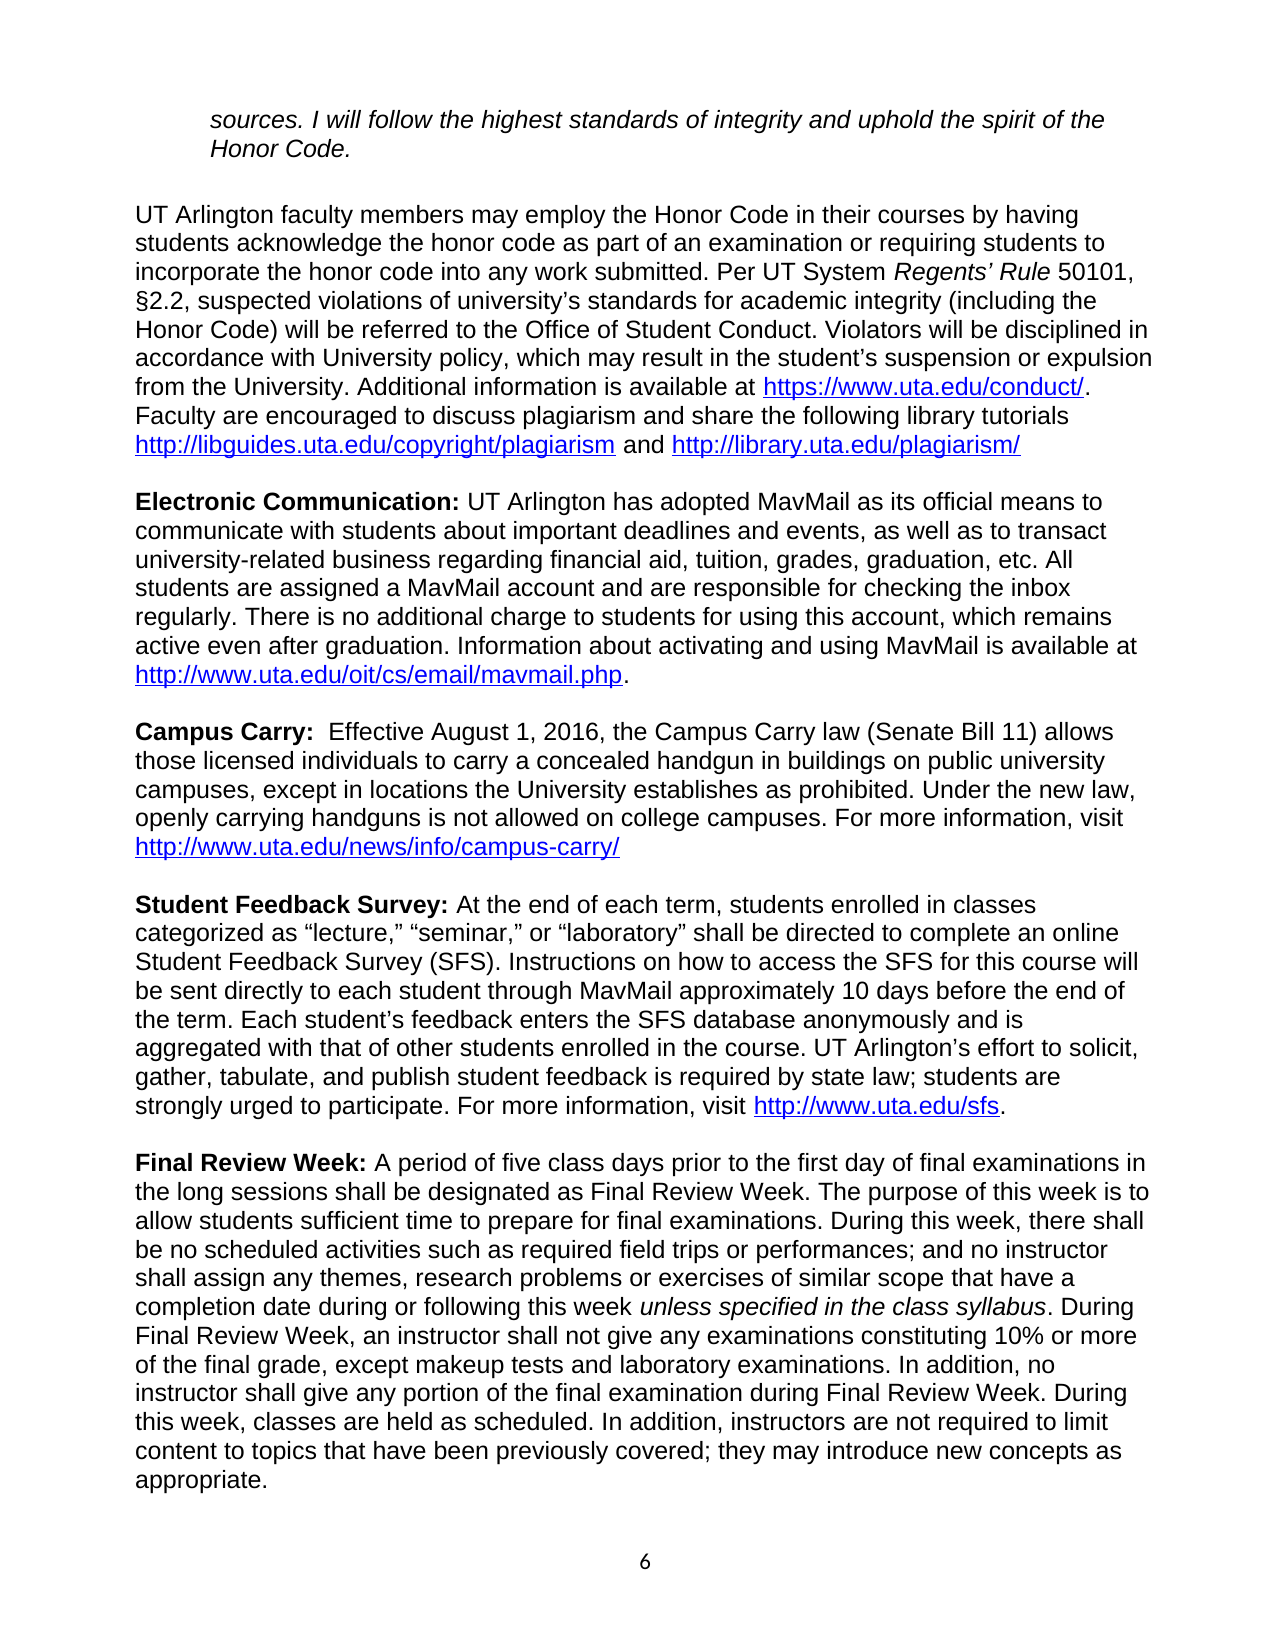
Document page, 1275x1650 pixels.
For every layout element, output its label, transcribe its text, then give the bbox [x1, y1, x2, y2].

text Final Review Week: A period of five class days prior to the first day of final examinations in the long sessions shall be designated as Final Review Week. The purpose of this week is to allow students sufficient time to prepare for final examinations. During this week, there shall be no scheduled activities such as required field trips or performances; and no instructor shall assign any themes, research problems or exercises of similar scope that have a completion date during or following this week unless specified in the class syllabus. During Final Review Week, an instructor shall not give any examinations constituting 10% or more of the final grade, except makeup tests and laboratory examinations. In addition, no instructor shall give any portion of the final examination during Final Review Week. During this week, classes are held as scheduled. In addition, instructors are not required to limit content to topics that have been previously covered; they may introduce new concepts as appropriate. [135, 1148, 1155, 1493]
text Campus Carry: Effective August 1, 2016, the Campus Carry law (Senate Bill 11) allows those licensed individuals to carry a concealed handgun in buildings on public university campuses, except in locations the University establishes as prohibited. Under the new law, openly carrying handguns is not allowed on college campuses. For more information, visit http://www.uta.edu/news/info/campus-carry/ [135, 717, 1155, 861]
text Student Feedback Survey: At the end of each term, students enrolled in classes categorized as “lecture,” “seminar,” or “laboratory” shall be directed to complete an online Student Feedback Survey (SFS). Instructions on how to access the SFS for this course will be sent directly to each student through MavMail approximately 10 days before the end of the term. Each student’s feedback enters the SFS database anonymously and is aggregated with that of other students enrolled in the course. UT Arlington’s effort to solicit, gather, tabulate, and publish student feedback is required by state law; students are strongly urged to participate. For more information, visit http://www.uta.edu/sfs. [135, 889, 1155, 1119]
text UT Arlington faculty members may employ the Honor Code in their courses by having students acknowledge the honor code as part of an examination or requiring students to incorporate the honor code into any work submitted. Per UT System Regents’ Rule 50101, §2.2, suspected violations of university’s standards for academic integrity (including the Honor Code) will be referred to the Office of Student Conduct. Violators will be disciplined in accordance with University policy, which may result in the student’s suspension or expulsion from the University. Additional information is available at https://www.uta.edu/conduct/. Faculty are encouraged to discuss plagiarism and share the following library tutorials http://libguides.uta.edu/copyright/plagiarism and http://library.uta.edu/plagiarism/ [135, 199, 1155, 458]
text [210, 105, 1110, 162]
text Electronic Communication: UT Arlington has adopted MavMail as its official means to communicate with students about important deadlines and events, as well as to transact university-related business regarding financial aid, tuition, grades, graduation, etc. All students are assigned a MavMail account and are responsible for checking the inbox regularly. There is no additional charge to students for using this account, which remains active even after graduation. Information about activating and using MavMail is available at http://www.uta.edu/oit/cs/email/mavmail.php. [135, 487, 1155, 688]
